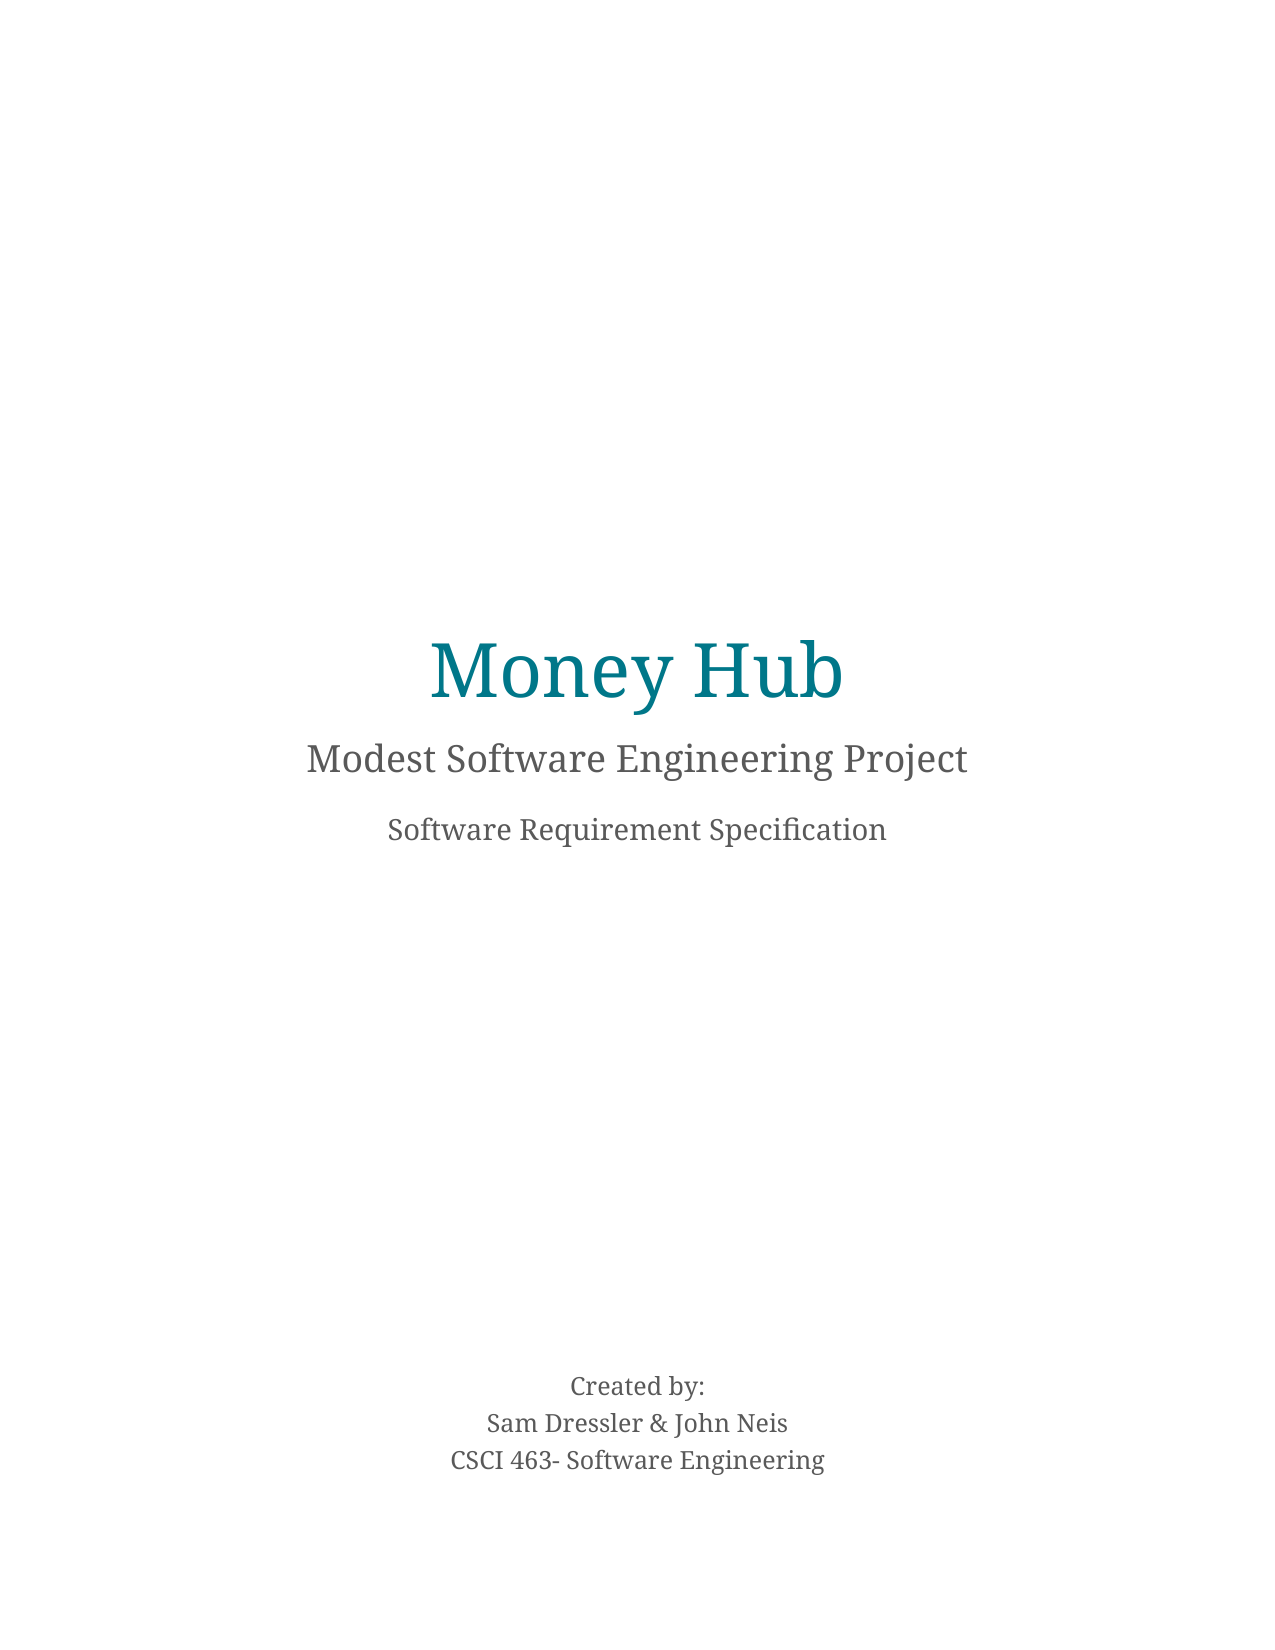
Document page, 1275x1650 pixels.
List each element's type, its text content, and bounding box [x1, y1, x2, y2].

text Created by: [187, 1368, 1087, 1402]
text Sam Dressler & John Neis [187, 1406, 1087, 1440]
text Software Requirement Specification [187, 809, 1087, 849]
text CSCI 463- Software Engineering [187, 1443, 1087, 1477]
title Money Hub [187, 617, 1087, 719]
text Modest Software Engineering Project [187, 732, 1087, 783]
